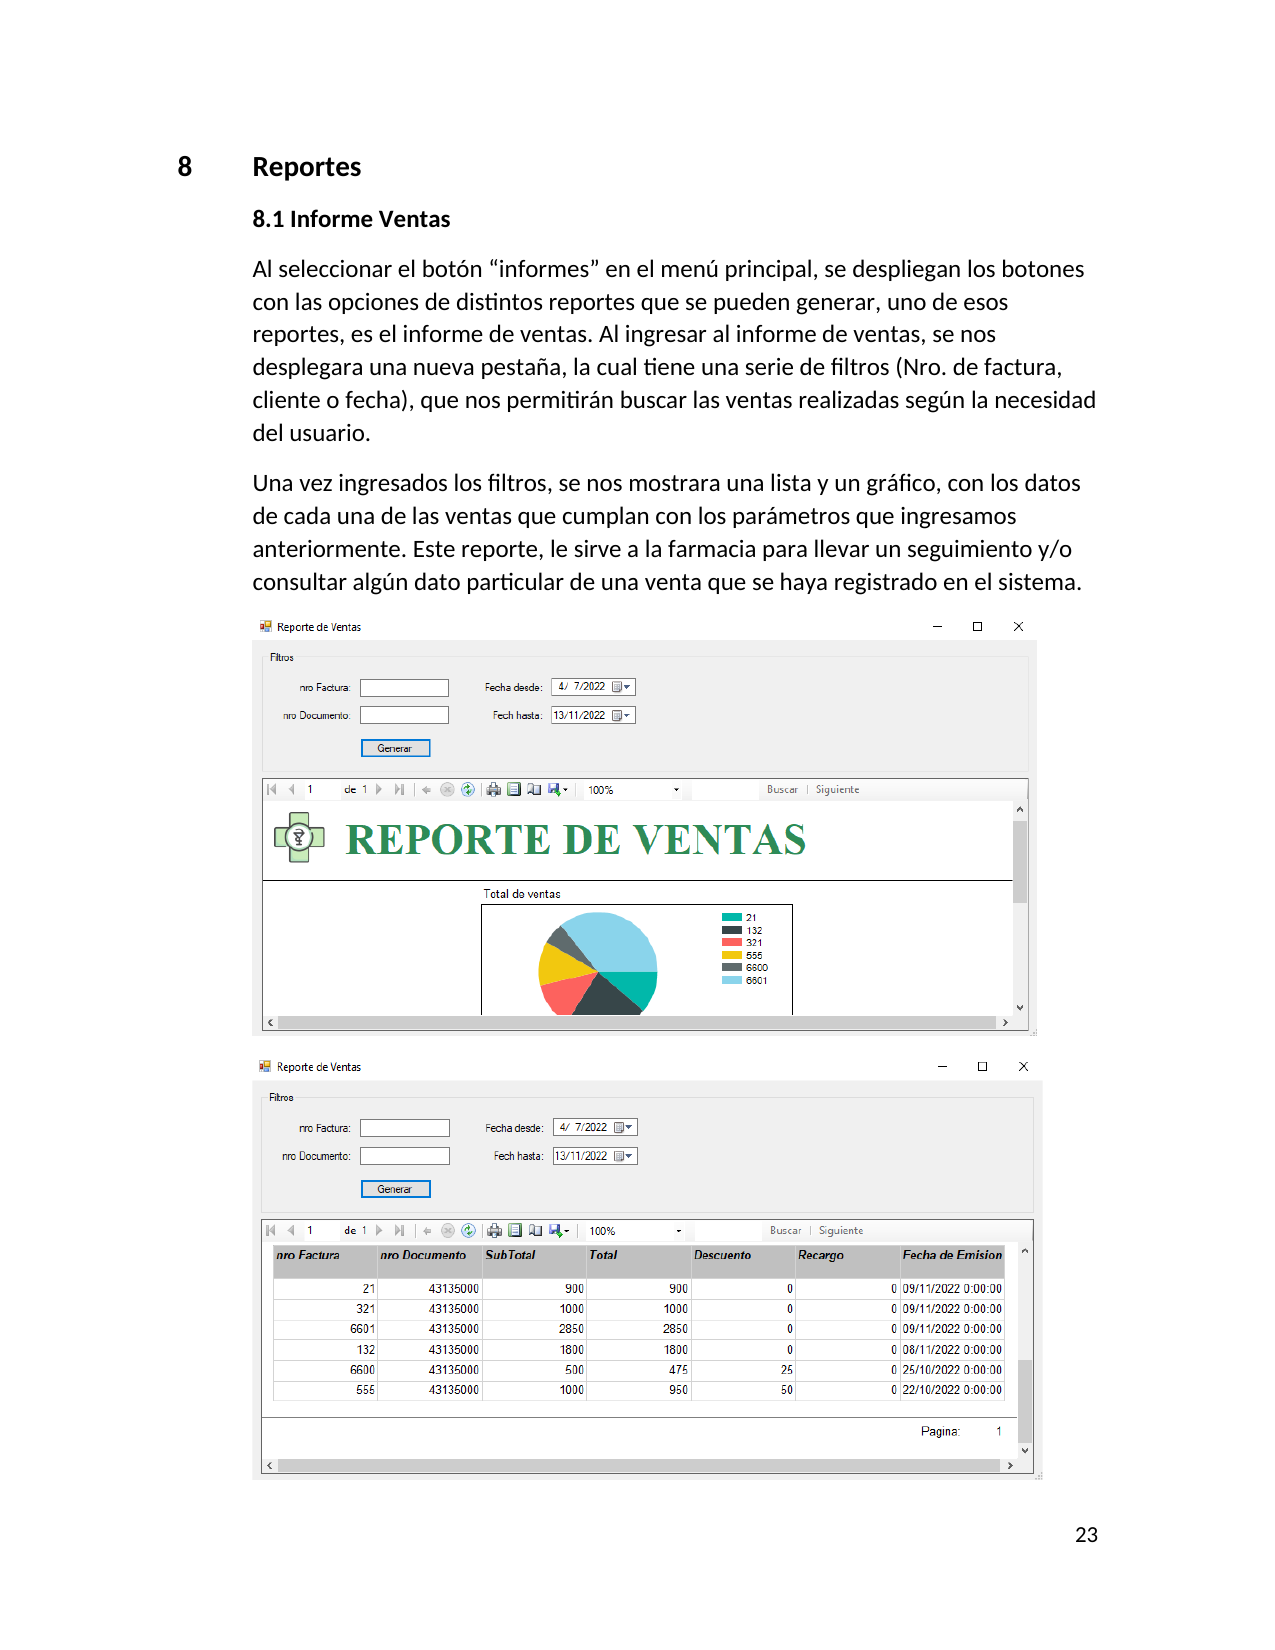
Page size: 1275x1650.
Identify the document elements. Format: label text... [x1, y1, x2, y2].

text Una vez ingresados los filtros, se nos mostrara una lista y un gráfico, con los datos de cada una de las ventas que cumplan con los parámetros que ingresamos anteriormente. Este reporte, le sirve a la farmacia para llevar un seguimiento y/o consultar algún dato particular de una venta que se haya registrado en el sistema. [252, 467, 1098, 596]
picture [252, 1054, 1043, 1480]
text Al seleccionar el botón “informes” en el menú principal, se despliegan los botones con las opciones de distintos reportes que se pueden generar, uno de esos reportes, es el informe de ventas. Al ingresar al informe de ventas, se nos desplegara una nueva pestaña, la cual tiene una serie de filtros (Nro. de factura, cliente o fecha), que nos permitirán buscar las ventas realizadas según la necesidad del usuario. [252, 253, 1098, 448]
text 8.1 Informe Ventas [177, 203, 1098, 233]
text 8 Reportes [177, 148, 1098, 183]
picture [252, 615, 1037, 1036]
